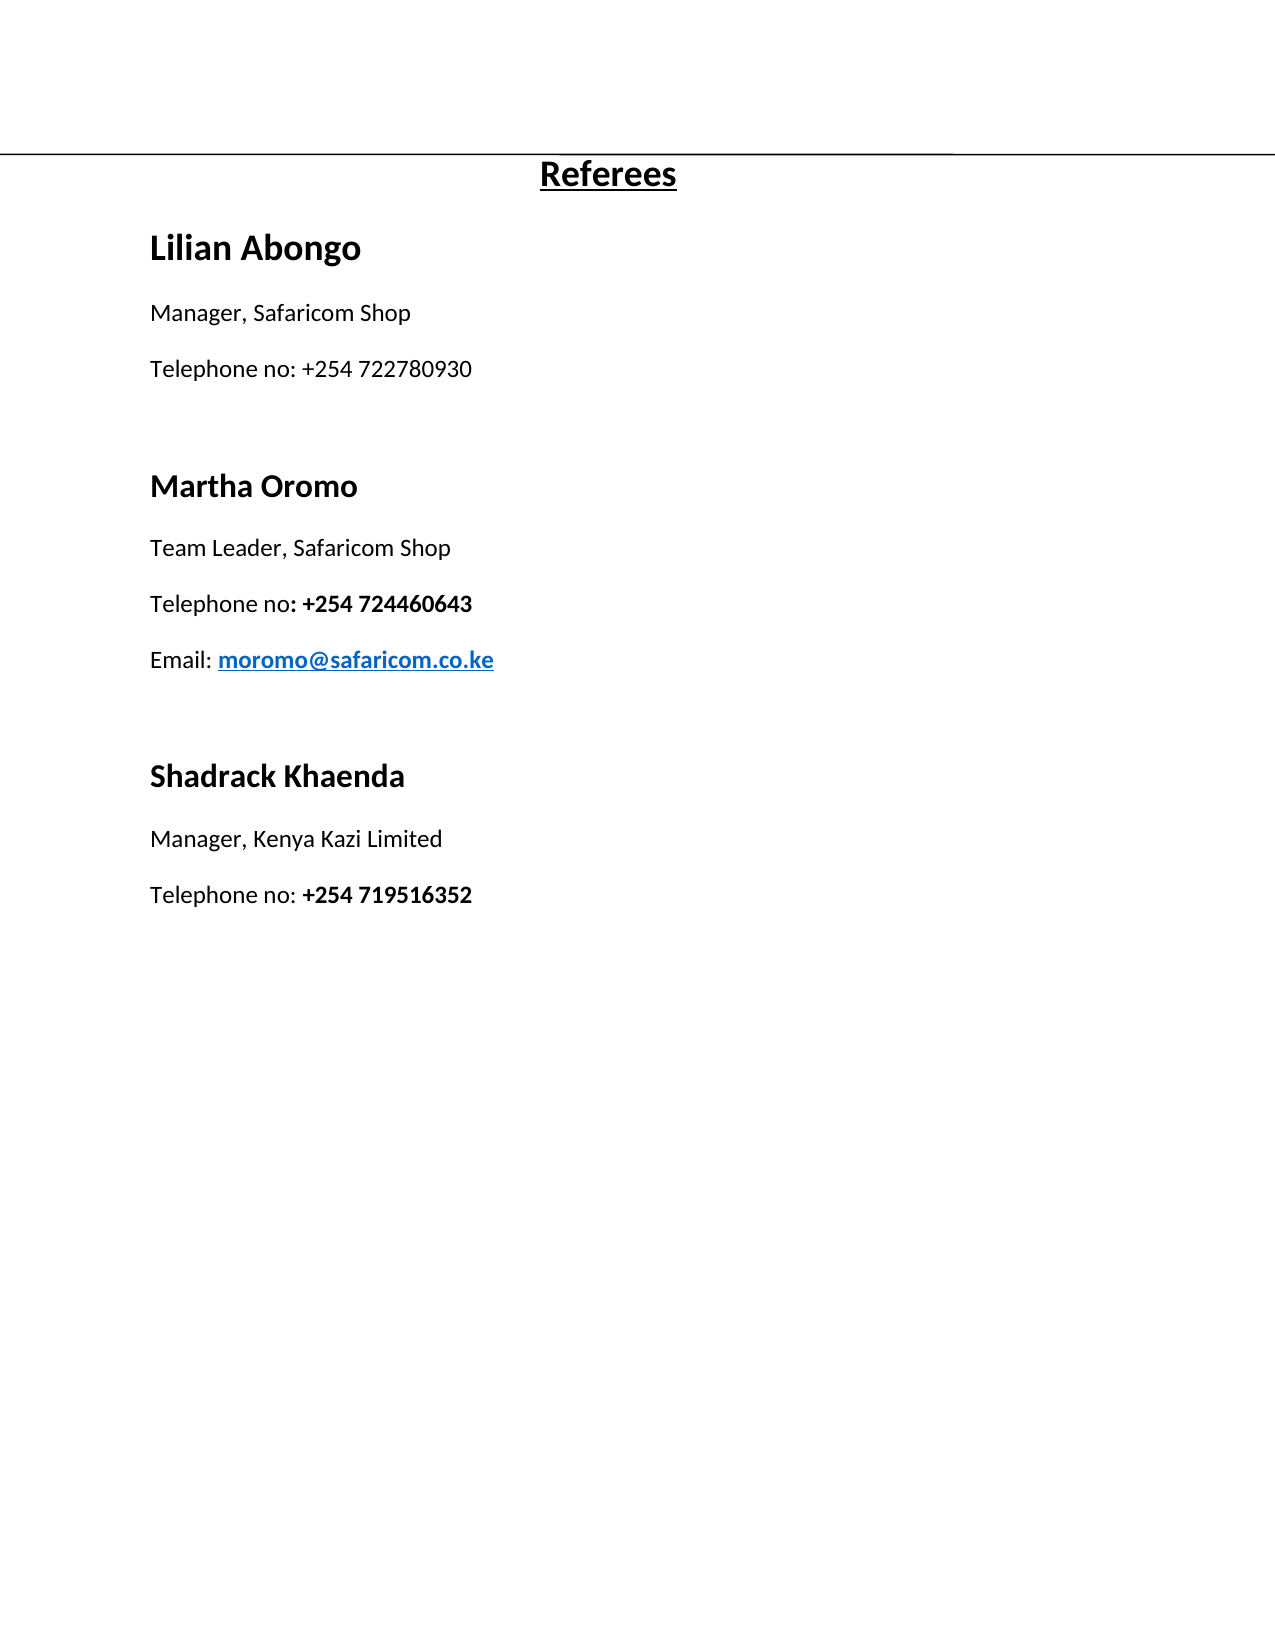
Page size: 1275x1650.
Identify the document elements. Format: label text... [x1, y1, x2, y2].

text Lilian Abongo [150, 223, 1125, 269]
text Shadrack Khaenda [150, 756, 1125, 796]
text Telephone no: +254 719516352 [150, 879, 1125, 909]
text Manager, Kenya Kazi Limited [150, 823, 1125, 854]
text Email: moromo@safaricom.co.ke [150, 644, 1125, 674]
text Telephone no: +254 724460643 [150, 588, 1125, 618]
text Referees [150, 156, 1125, 196]
text Team Leader, Safaricom Shop [150, 532, 1125, 563]
text Manager, Safaricom Shop [150, 297, 1125, 328]
text Martha Oromo [150, 464, 1125, 505]
text Telephone no: +254 722780930 [150, 353, 1125, 383]
